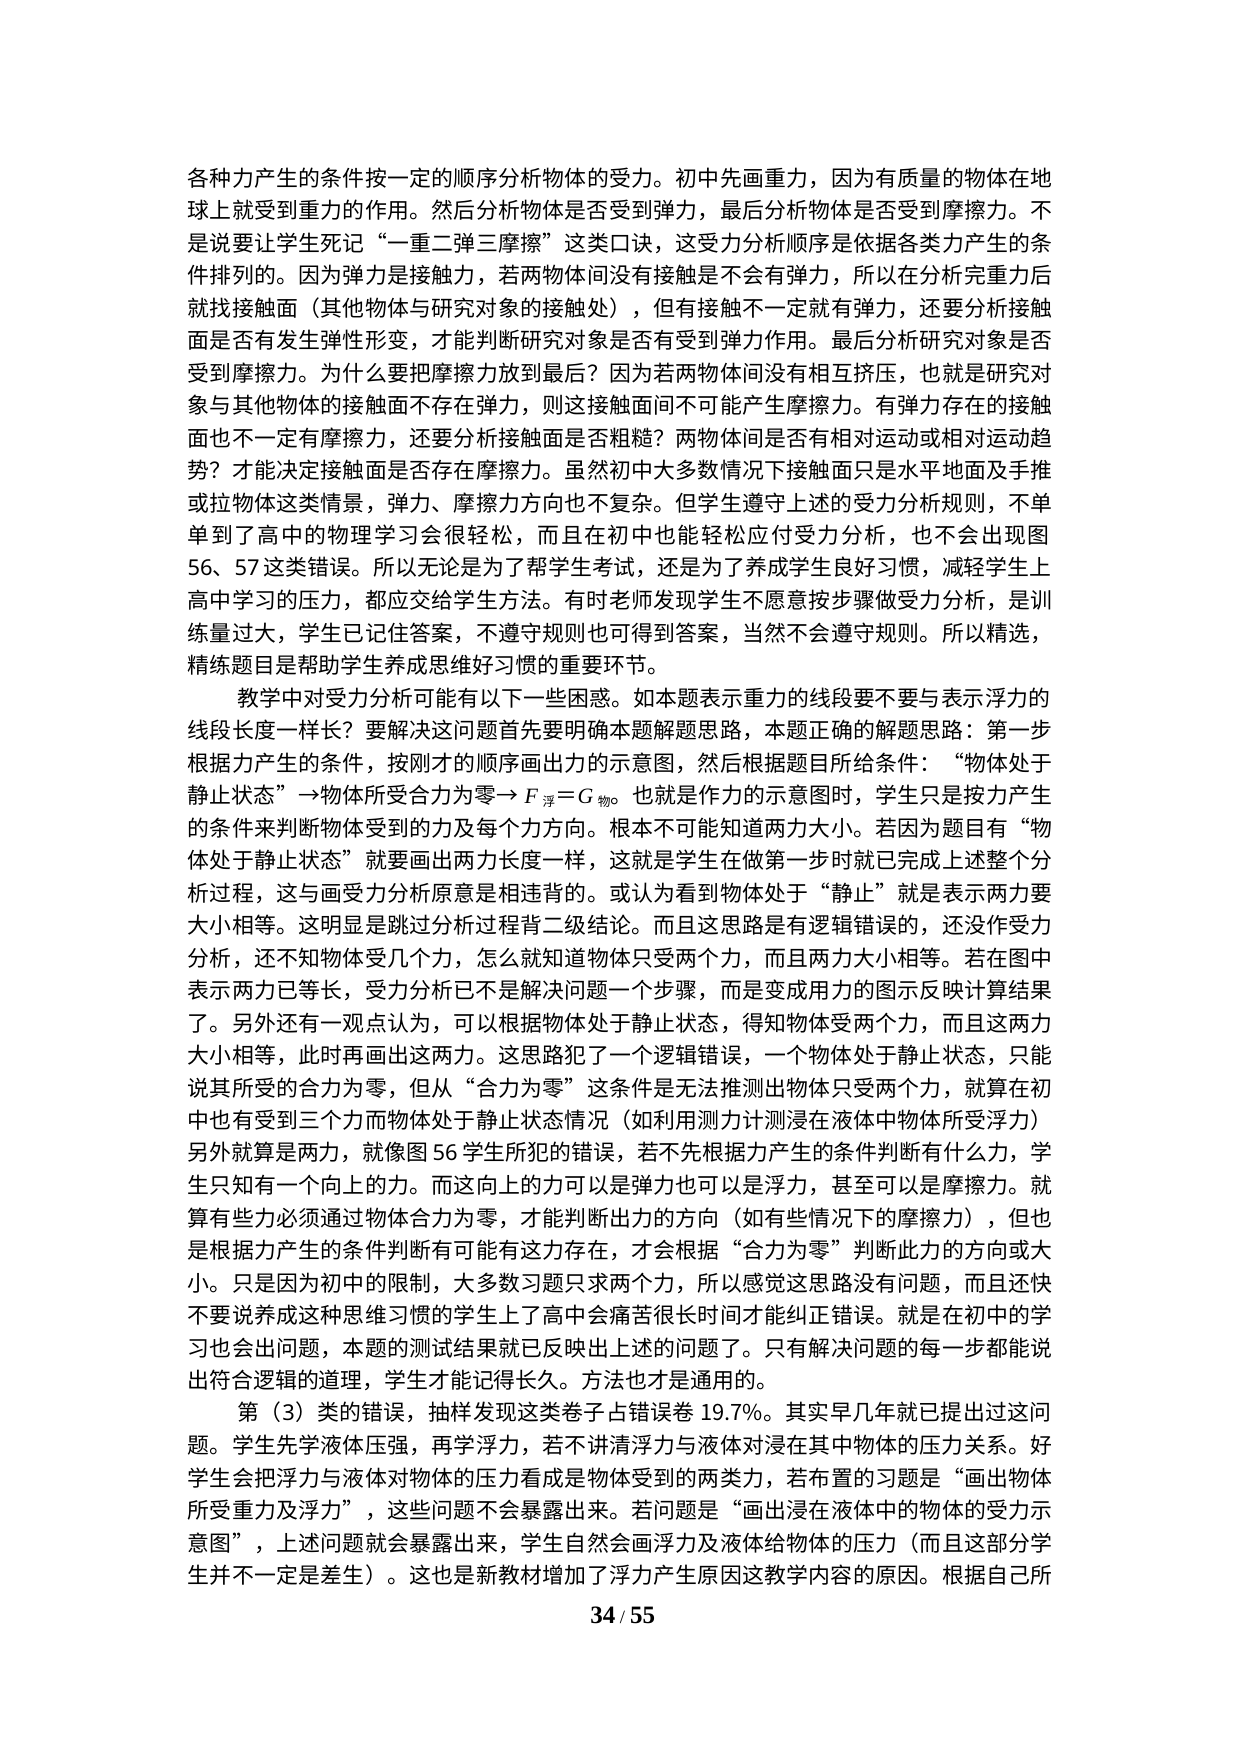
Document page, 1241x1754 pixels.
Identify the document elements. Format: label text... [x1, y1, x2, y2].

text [187, 1395, 1053, 1590]
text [187, 160, 1053, 680]
text 教学中对受力分析可能有以下一些困惑。如本题表示重力的线段要不要与表示浮力的线段长度一样长？要解决这问题首先要明确本题解题思路，本题正确的解题思路：第一步根据力产生的条件，按刚才的顺序画出力的示意图，然后根据题目所给条件：“物体处于静止状态”→物体所受合力为零→ F浮＝G物。也就是作力的示意图时，学生只是按力产生的条件来判断物体受到的力及每个力方向。根本不可能知道两力大小。若因为题目有“物体处于静止状态”就要画出两力长度一样，这就是学生在做第一步时就已完成上述整个分析过程，这与画受力分析原意是相违背的。或认为看到物体处于“静止”就是表示两力要大小相等。这明显是跳过分析过程背二级结论。而且这思路是有逻辑错误的，还没作受力分析，还不知物体受几个力，怎么就知道物体只受两个力，而且两力大小相等。若在图中表示两力已等长，受力分析已不是解决问题一个步骤，而是变成用力的图示反映计算结果了。另外还有一观点认为，可以根据物体处于静止状态，得知物体受两个力，而且这两力大小相等，此时再画出这两力。这思路犯了一个逻辑错误，一个物体处于静止状态，只能说其所受的合力为零，但从“合力为零”这条件是无法推测出物体只受两个力，就算在初中也有受到三个力而物体处于静止状态情况（如利用测力计测浸在液体中物体所受浮力）。另外就算是两力，就像图56学生所犯的错误，若不先根据力产生的条件判断有什么力，学生只知有一个向上的力。而这向上的力可以是弹力也可以是浮力，甚至可以是摩擦力。就算有些力必须通过物体合力为零，才能判断出力的方向（如有些情况下的摩擦力），但也是根据力产生的条件判断有可能有这力存在，才会根据“合力为零”判断此力的方向或大小。只是因为初中的限制，大多数习题只求两个力，所以感觉这思路没有问题，而且还快。不要说养成这种思维习惯的学生上了高中会痛苦很长时间才能纠正错误。就是在初中的学习也会出问题，本题的测试结果就已反映出上述的问题了。只有解决问题的每一步都能说出符合逻辑的道理，学生才能记得长久。方法也才是通用的。 [187, 680, 1053, 1395]
